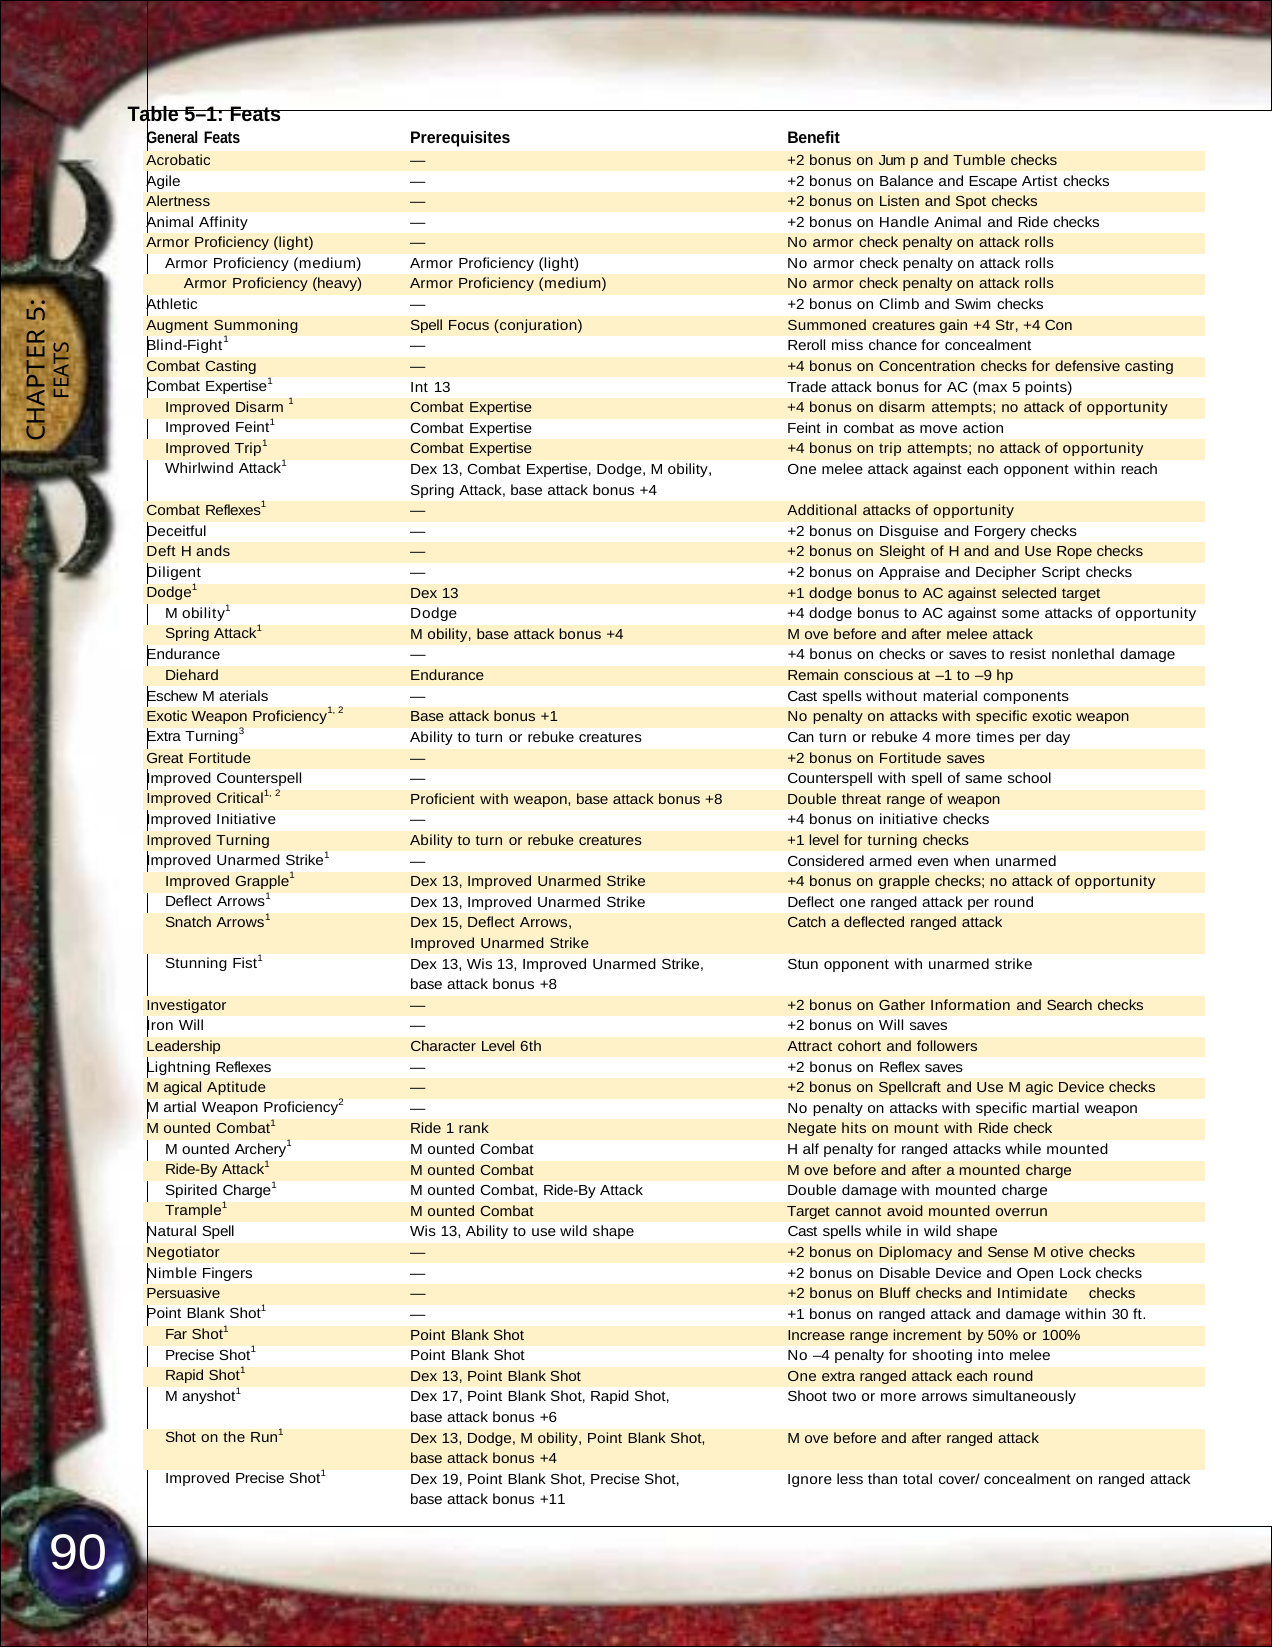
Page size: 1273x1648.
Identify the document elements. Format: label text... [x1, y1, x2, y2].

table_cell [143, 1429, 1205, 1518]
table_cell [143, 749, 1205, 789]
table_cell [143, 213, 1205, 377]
picture [148, 1, 1271, 102]
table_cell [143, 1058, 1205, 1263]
picture [148, 1580, 1271, 1646]
text Table 5–1: Feats [127, 102, 1273, 126]
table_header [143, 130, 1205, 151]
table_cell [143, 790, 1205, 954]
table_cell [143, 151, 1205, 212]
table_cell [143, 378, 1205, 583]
picture [1, 1, 147, 1646]
text 90 [48, 1523, 1273, 1580]
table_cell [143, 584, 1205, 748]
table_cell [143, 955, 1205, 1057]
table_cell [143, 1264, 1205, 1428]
